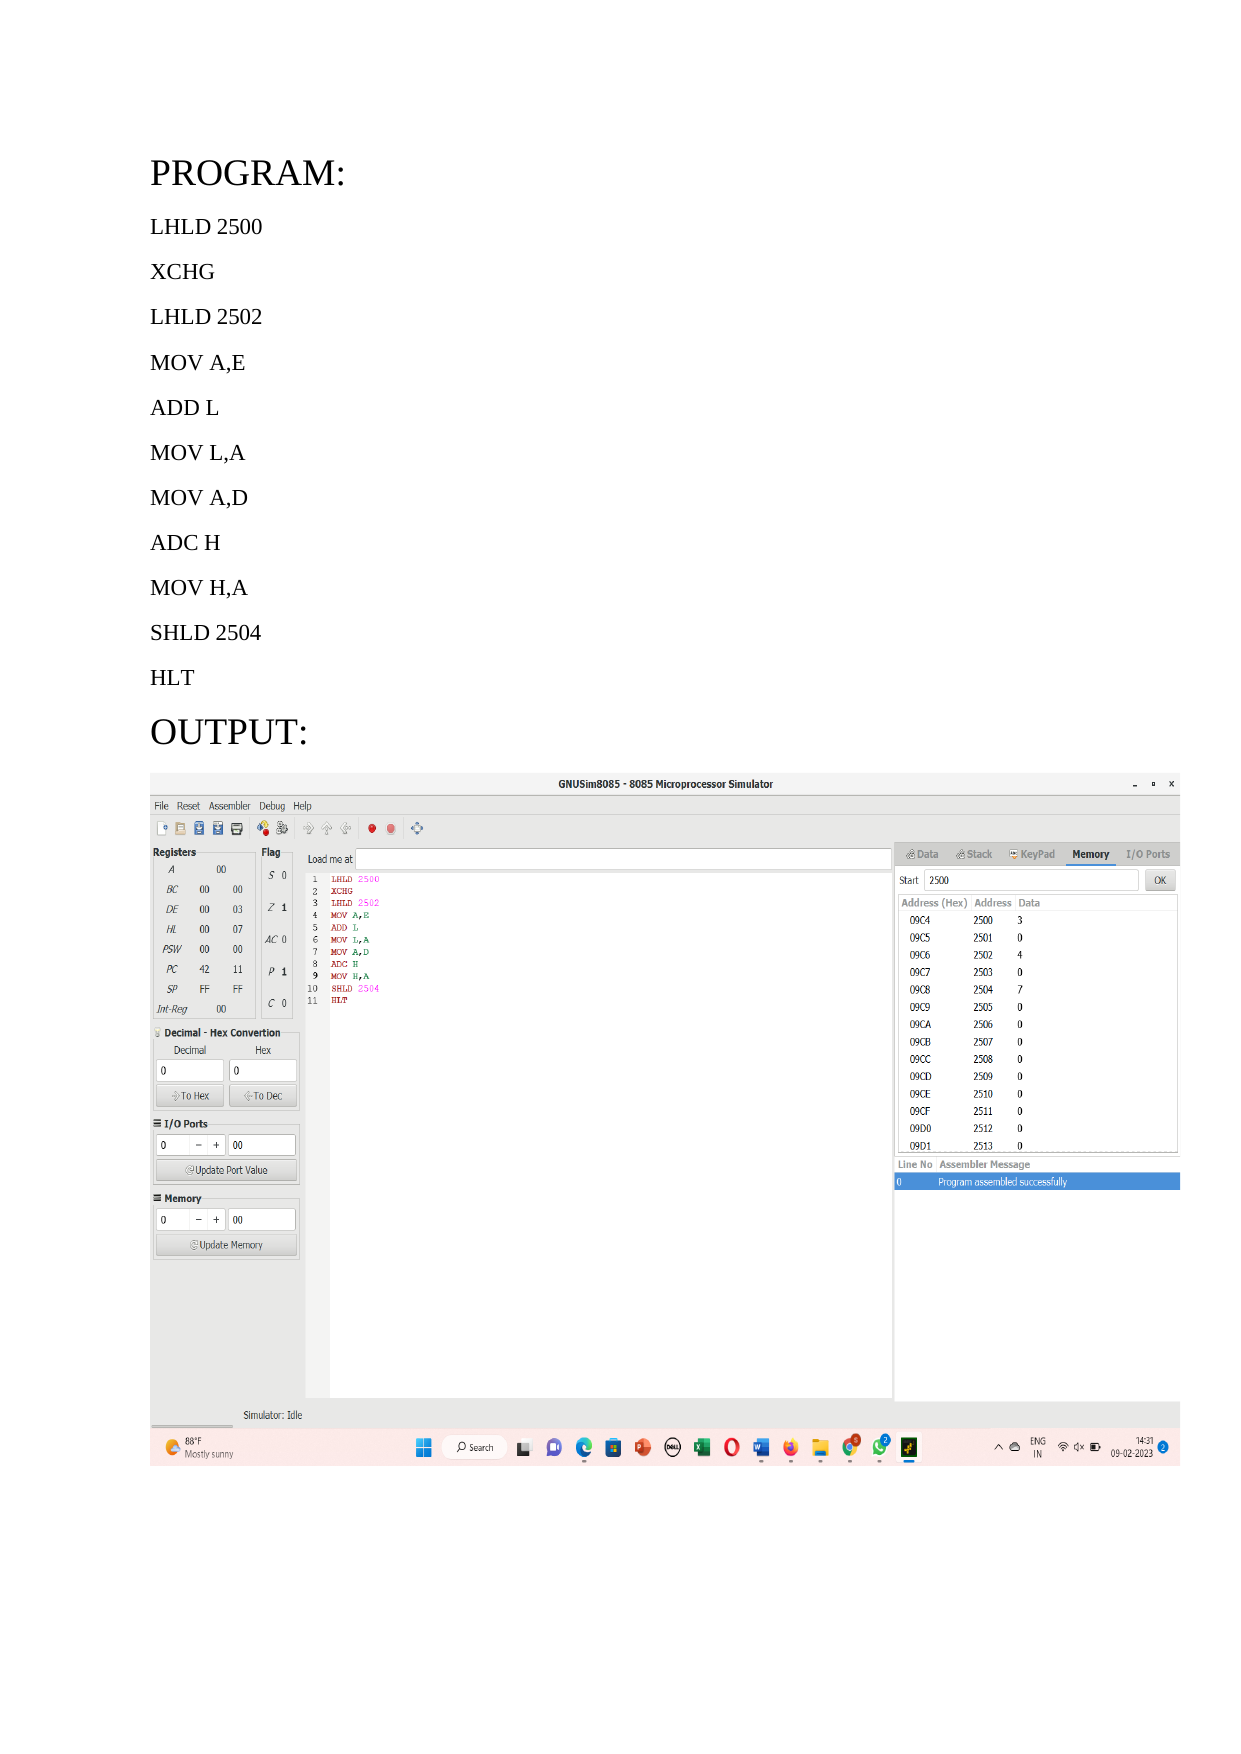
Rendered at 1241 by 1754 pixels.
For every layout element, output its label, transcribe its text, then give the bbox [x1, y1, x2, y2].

text ADC H [150, 529, 1090, 555]
text PROGRAM: [150, 150, 1090, 193]
text OUTPUT: [150, 709, 1090, 752]
text XCHG [150, 258, 1090, 285]
text LHLD 2500 [150, 213, 1090, 239]
text LHLD 2502 [150, 303, 1090, 330]
picture [150, 772, 1181, 1466]
text SHLD 2504 [150, 619, 1090, 646]
text HLT [150, 664, 1090, 691]
text ADD L [150, 394, 1090, 420]
text MOV L,A [150, 439, 1090, 465]
text MOV A,D [150, 484, 1090, 510]
text MOV A,E [150, 348, 1090, 375]
text MOV H,A [150, 574, 1090, 600]
